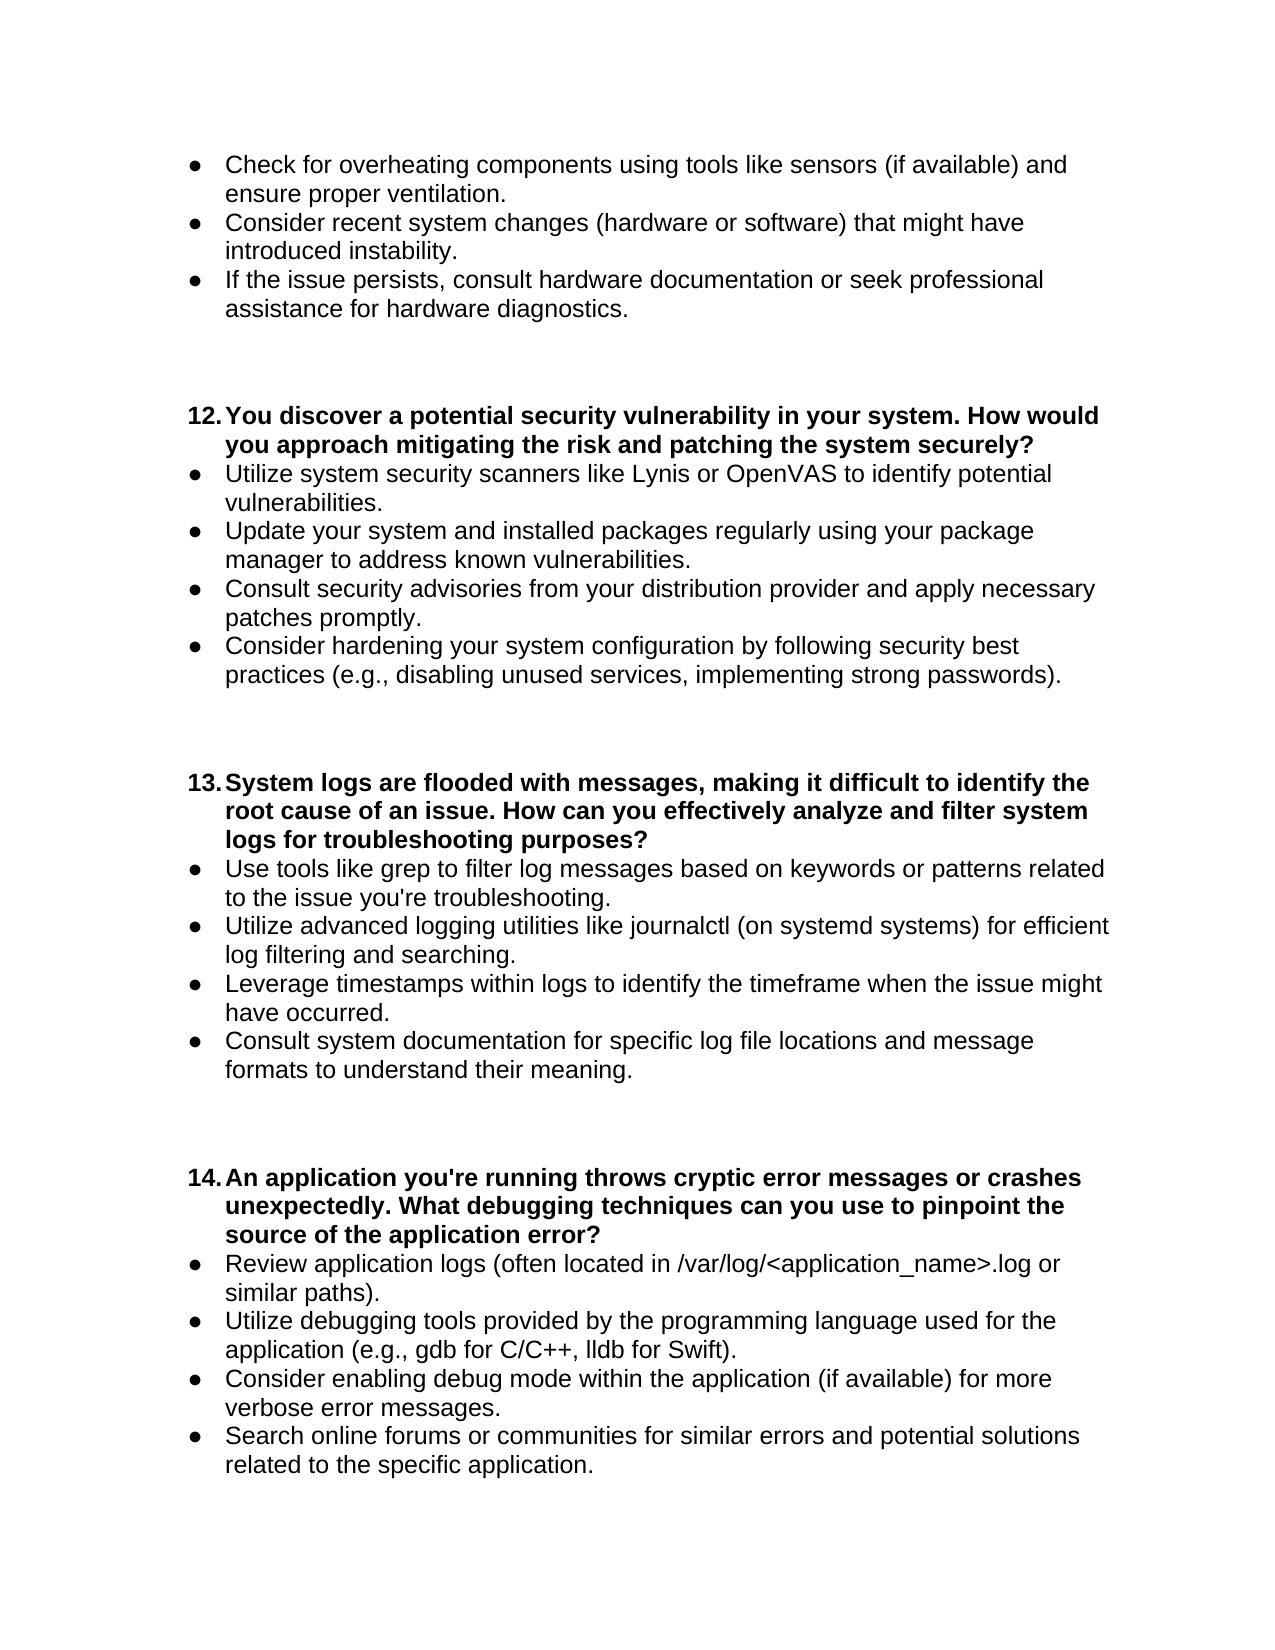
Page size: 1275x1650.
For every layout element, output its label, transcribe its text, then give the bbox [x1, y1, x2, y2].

list Consult security advisories from your distribution provider and apply necessary patches promptly. [187, 574, 1125, 631]
list Consider enabling debug mode within the application (if available) for more verbose error messages. [187, 1364, 1125, 1421]
list Consult system documentation for specific log file locations and message formats to understand their meaning. [187, 1026, 1125, 1084]
list You discover a potential security vulnerability in your system. How would you approach mitigating the risk and patching the system securely? [187, 401, 1125, 459]
list Utilize debugging tools provided by the programming language used for the application (e.g., gdb for C/C++, lldb for Swift). [187, 1306, 1125, 1364]
list Utilize system security scanners like Lynis or OpenVAS to identify potential vulnerabilities. [187, 459, 1125, 516]
list Consider hardening your system configuration by following security best practices (e.g., disabling unused services, implementing strong passwords). [187, 631, 1125, 689]
list Use tools like grep to filter log messages based on keywords or patterns related to the issue you're troubleshooting. [187, 854, 1125, 911]
list Leverage timestamps within logs to identify the timeframe when the issue might have occurred. [187, 969, 1125, 1026]
list System logs are flooded with messages, making it difficult to identify the root cause of an issue. How can you effectively analyze and filter system logs for troubleshooting purposes? [187, 767, 1125, 854]
list Utilize advanced logging utilities like journalctl (on systemd systems) for efficient log filtering and searching. [187, 911, 1125, 969]
list Check for overheating components using tools like sensors (if available) and ensure proper ventilation. [187, 150, 1125, 207]
list Update your system and installed packages regularly using your package manager to address known vulnerabilities. [187, 516, 1125, 574]
list Review application logs (often located in /var/log/<application_name>.log or similar paths). [187, 1249, 1125, 1306]
list If the issue persists, consult hardware documentation or seek professional assistance for hardware diagnostics. [187, 265, 1125, 322]
list An application you're running throws cryptic error messages or crashes unexpectedly. What debugging techniques can you use to pinpoint the source of the application error? [187, 1162, 1125, 1249]
list Search online forums or communities for similar errors and potential solutions related to the specific application. [187, 1421, 1125, 1479]
list Consider recent system changes (hardware or software) that might have introduced instability. [187, 207, 1125, 265]
